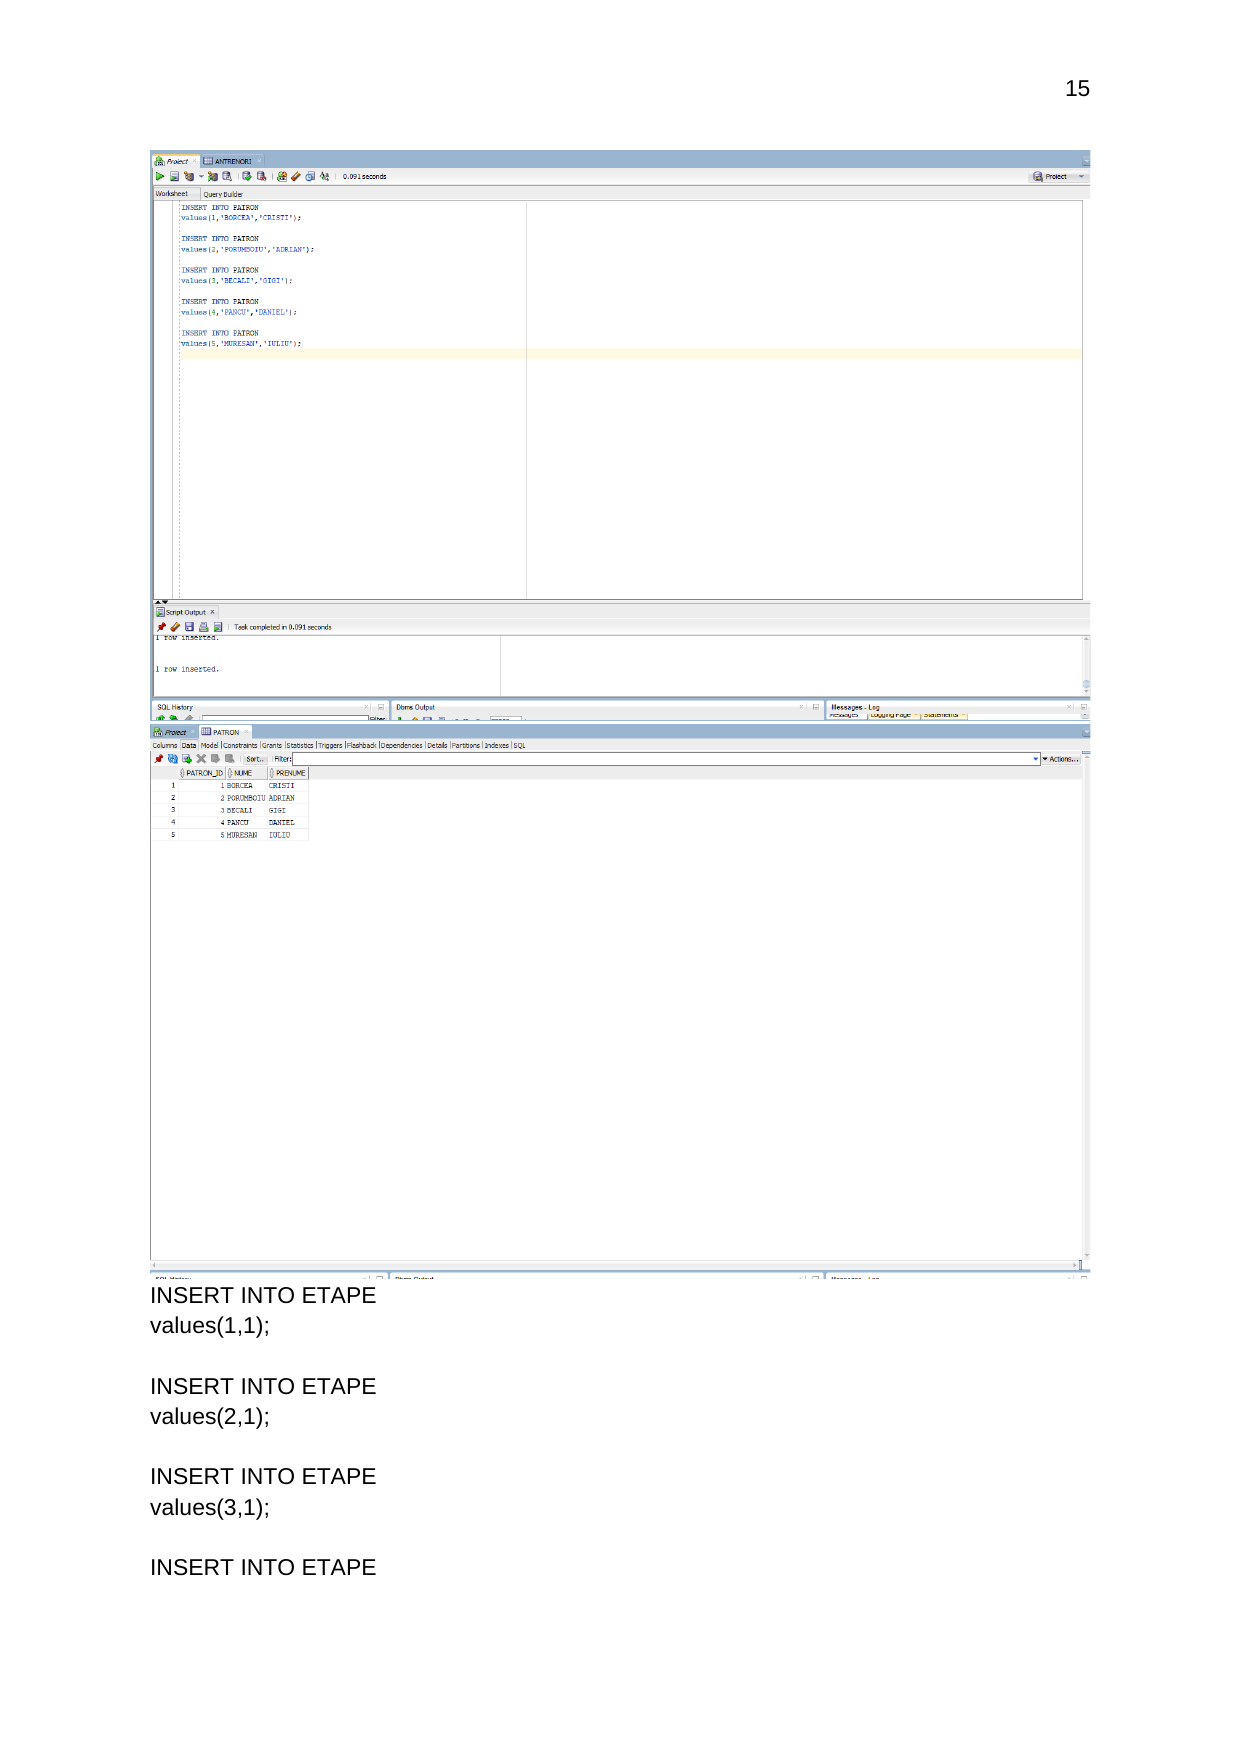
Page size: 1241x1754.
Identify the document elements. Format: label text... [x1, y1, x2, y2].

text values(2,1); [150, 1403, 1090, 1429]
picture [150, 150, 1091, 721]
text values(1,1); [150, 1312, 1090, 1338]
text values(3,1); [150, 1493, 1090, 1520]
text INSERT INTO ETAPE [150, 1373, 1090, 1399]
text INSERT INTO ETAPE [150, 1554, 1090, 1580]
text INSERT INTO ETAPE [150, 1282, 1090, 1308]
text INSERT INTO ETAPE [150, 1463, 1090, 1489]
picture [150, 724, 1091, 1279]
